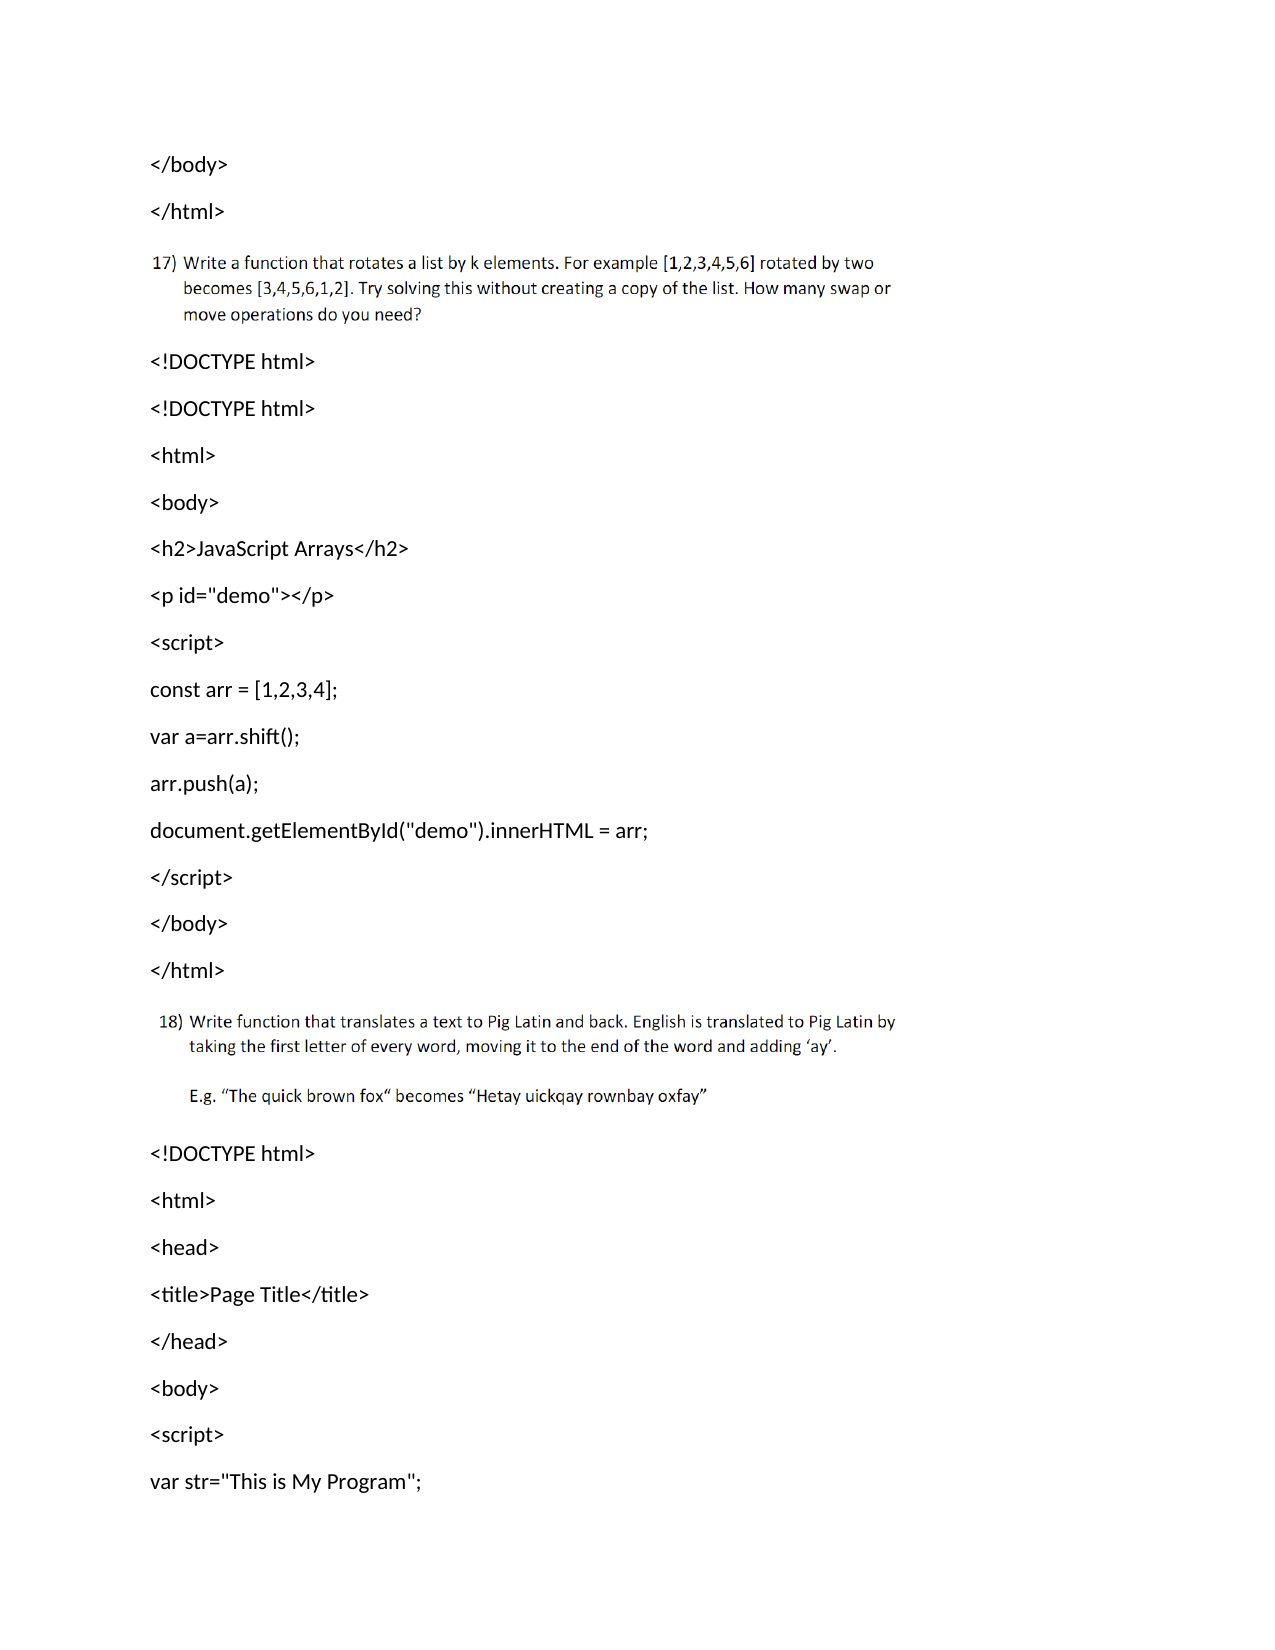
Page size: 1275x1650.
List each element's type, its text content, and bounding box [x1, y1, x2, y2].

text <title>Page Title</title> [150, 1280, 1125, 1308]
text <script> [150, 1421, 1125, 1448]
text document.getElementById("demo").innerHTML = arr; [150, 816, 1125, 844]
text var a=arr.shift(); [150, 722, 1125, 750]
text arr.push(a); [150, 769, 1125, 797]
text </html> [150, 197, 1125, 225]
text var str="This is My Program"; [150, 1467, 1125, 1495]
text <head> [150, 1233, 1125, 1261]
text <body> [150, 1374, 1125, 1402]
text <script> [150, 628, 1125, 656]
text </body> [150, 909, 1125, 937]
text const arr = [1,2,3,4]; [150, 675, 1125, 703]
text <p id="demo"></p> [150, 581, 1125, 609]
picture [150, 1003, 901, 1121]
text <html> [150, 441, 1125, 469]
text </html> [150, 956, 1125, 984]
picture [150, 243, 901, 329]
text <h2>JavaScript Arrays</h2> [150, 534, 1125, 562]
text <!DOCTYPE html> [150, 394, 1125, 422]
text <!DOCTYPE html> [150, 1139, 1125, 1167]
text <!DOCTYPE html> [150, 347, 1125, 375]
text <body> [150, 488, 1125, 516]
text <html> [150, 1186, 1125, 1214]
text </script> [150, 863, 1125, 891]
text </head> [150, 1327, 1125, 1355]
text </body> [150, 150, 1125, 178]
